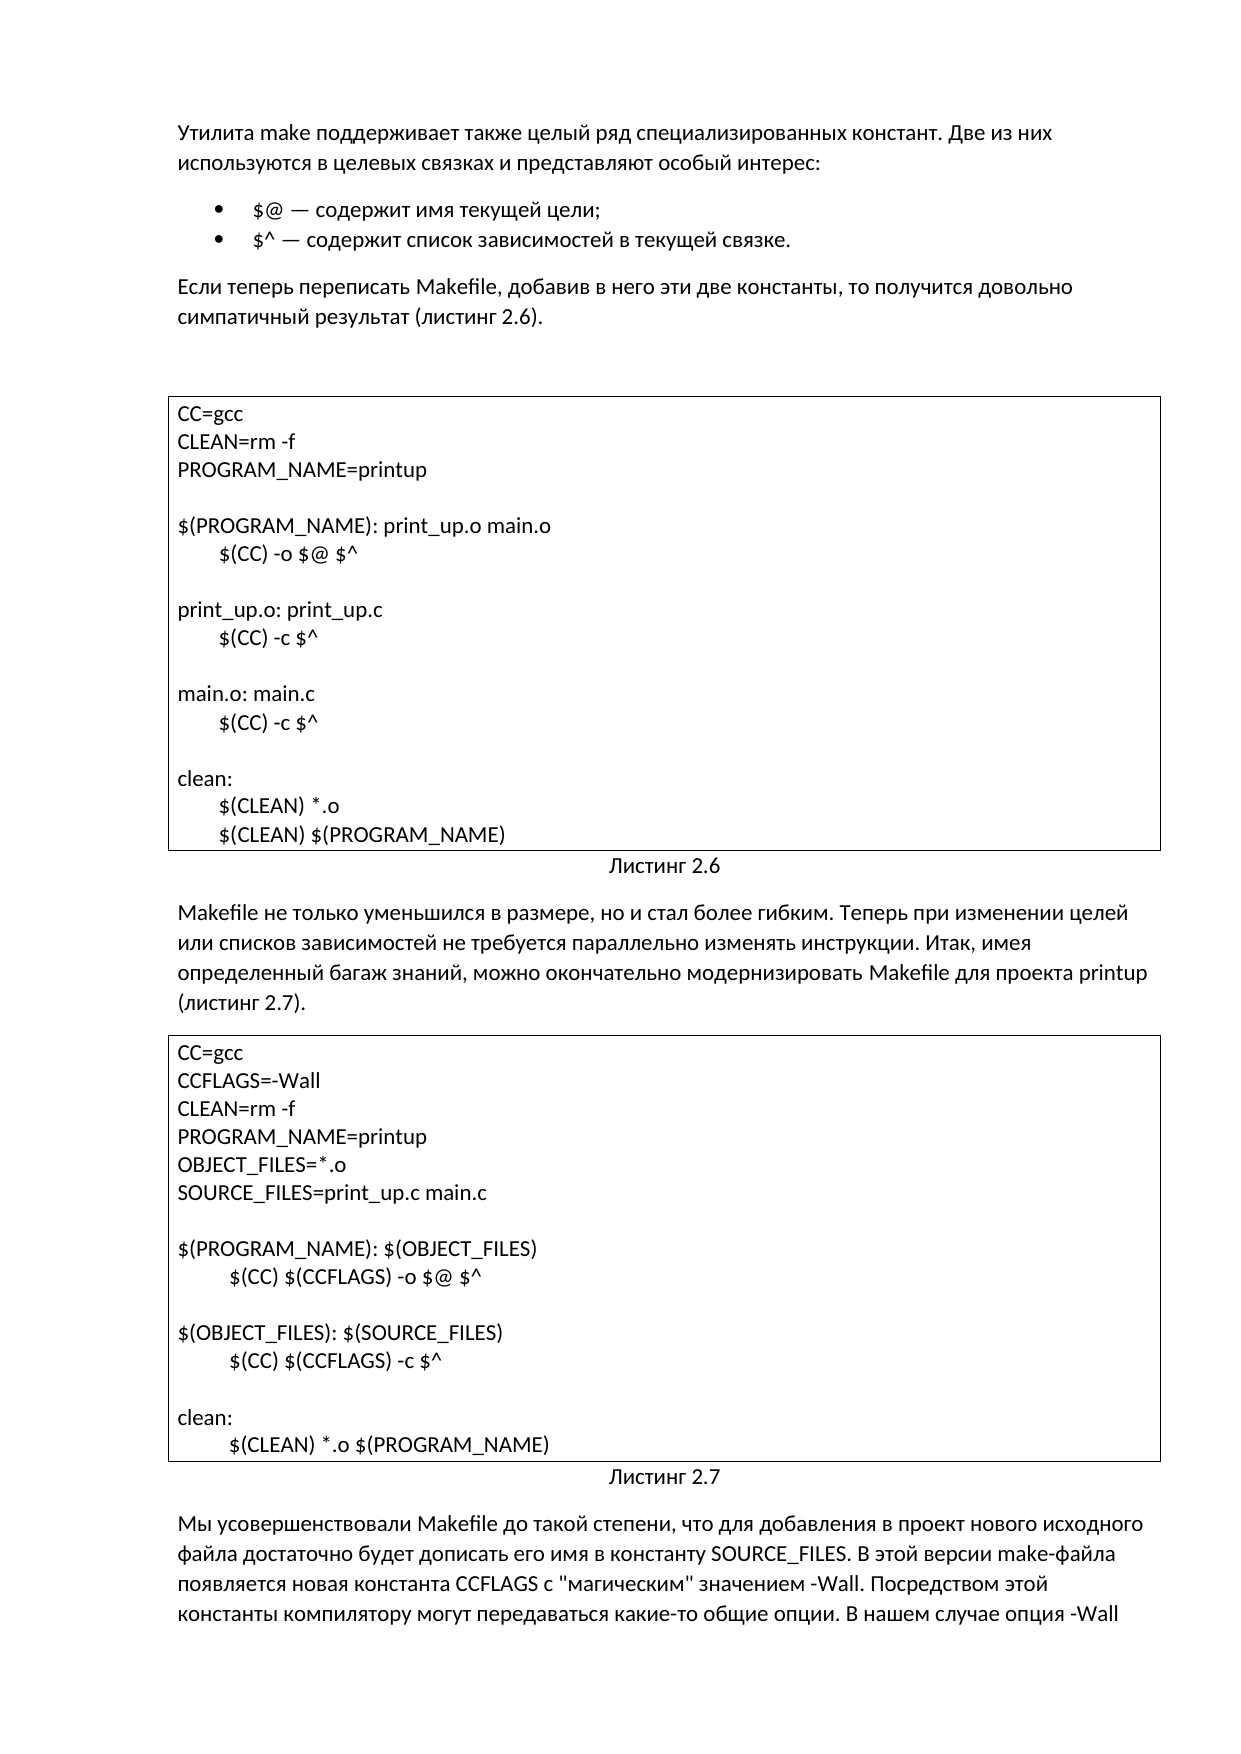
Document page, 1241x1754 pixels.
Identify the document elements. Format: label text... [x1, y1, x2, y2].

text PROGRAM_NAME=printup [177, 455, 1152, 483]
text Утилита make поддерживает также целый ряд специализированных констант. Две из них используются в целевых связках и представляют особый интерес: [177, 118, 1152, 176]
text Если теперь переписать Makefile, добавив в него эти две константы, то получится довольно симпатичный результат (листинг 2.6). [177, 272, 1152, 331]
list $^ — содержит список зависимостей в текущей связке. [215, 225, 1152, 253]
text $(CLEAN) *.o [177, 792, 1152, 817]
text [177, 1509, 1152, 1627]
text $(PROGRAM_NAME): $(OBJECT_FILES) [177, 1234, 1152, 1262]
text $(CC) -c $^ [177, 708, 1152, 736]
list $@ — содержит имя текущей цели; [215, 195, 1152, 223]
text Makefile не только уменьшился в размере, но и стал более гибким. Теперь при изменении целей или списков зависимостей не требуется параллельно изменять инструкции. Итак, имея определенный багаж знаний, можно окончательно модернизировать Makefile для проекта printup (листинг 2.7). [177, 898, 1152, 1016]
text Листинг 2.7 [177, 1462, 1152, 1490]
text OBJECT_FILES=*.o [177, 1150, 1152, 1178]
text $(CC) -o $@ $^ [177, 539, 1152, 567]
text print_up.o: print_up.c [177, 596, 1152, 623]
text $(PROGRAM_NAME): print_up.o main.o [177, 511, 1152, 539]
text $(CC) -c $^ [177, 623, 1152, 652]
text PROGRAM_NAME=printup [177, 1122, 1152, 1150]
text CC=gcc [169, 397, 1160, 427]
text CLEAN=rm -f [177, 427, 1152, 455]
text clean: [177, 764, 1152, 792]
text SOURCE_FILES=print_up.c main.c [177, 1178, 1152, 1206]
text main.o: main.c [177, 679, 1152, 708]
text $(CC) $(CCFLAGS) -o $@ $^ [177, 1262, 1152, 1291]
text $(CLEAN) *.o $(PROGRAM_NAME) [169, 1427, 1160, 1461]
text CC=gcc [169, 1036, 1160, 1066]
text $(CC) $(CCFLAGS) -c $^ [177, 1347, 1152, 1374]
text clean: [177, 1403, 1152, 1427]
text $(CLEAN) $(PROGRAM_NAME) [169, 817, 1160, 850]
text $(OBJECT_FILES): $(SOURCE_FILES) [177, 1318, 1152, 1347]
text CLEAN=rm -f [177, 1094, 1152, 1122]
text Листинг 2.6 [177, 851, 1152, 879]
text CCFLAGS=-Wall [177, 1066, 1152, 1094]
